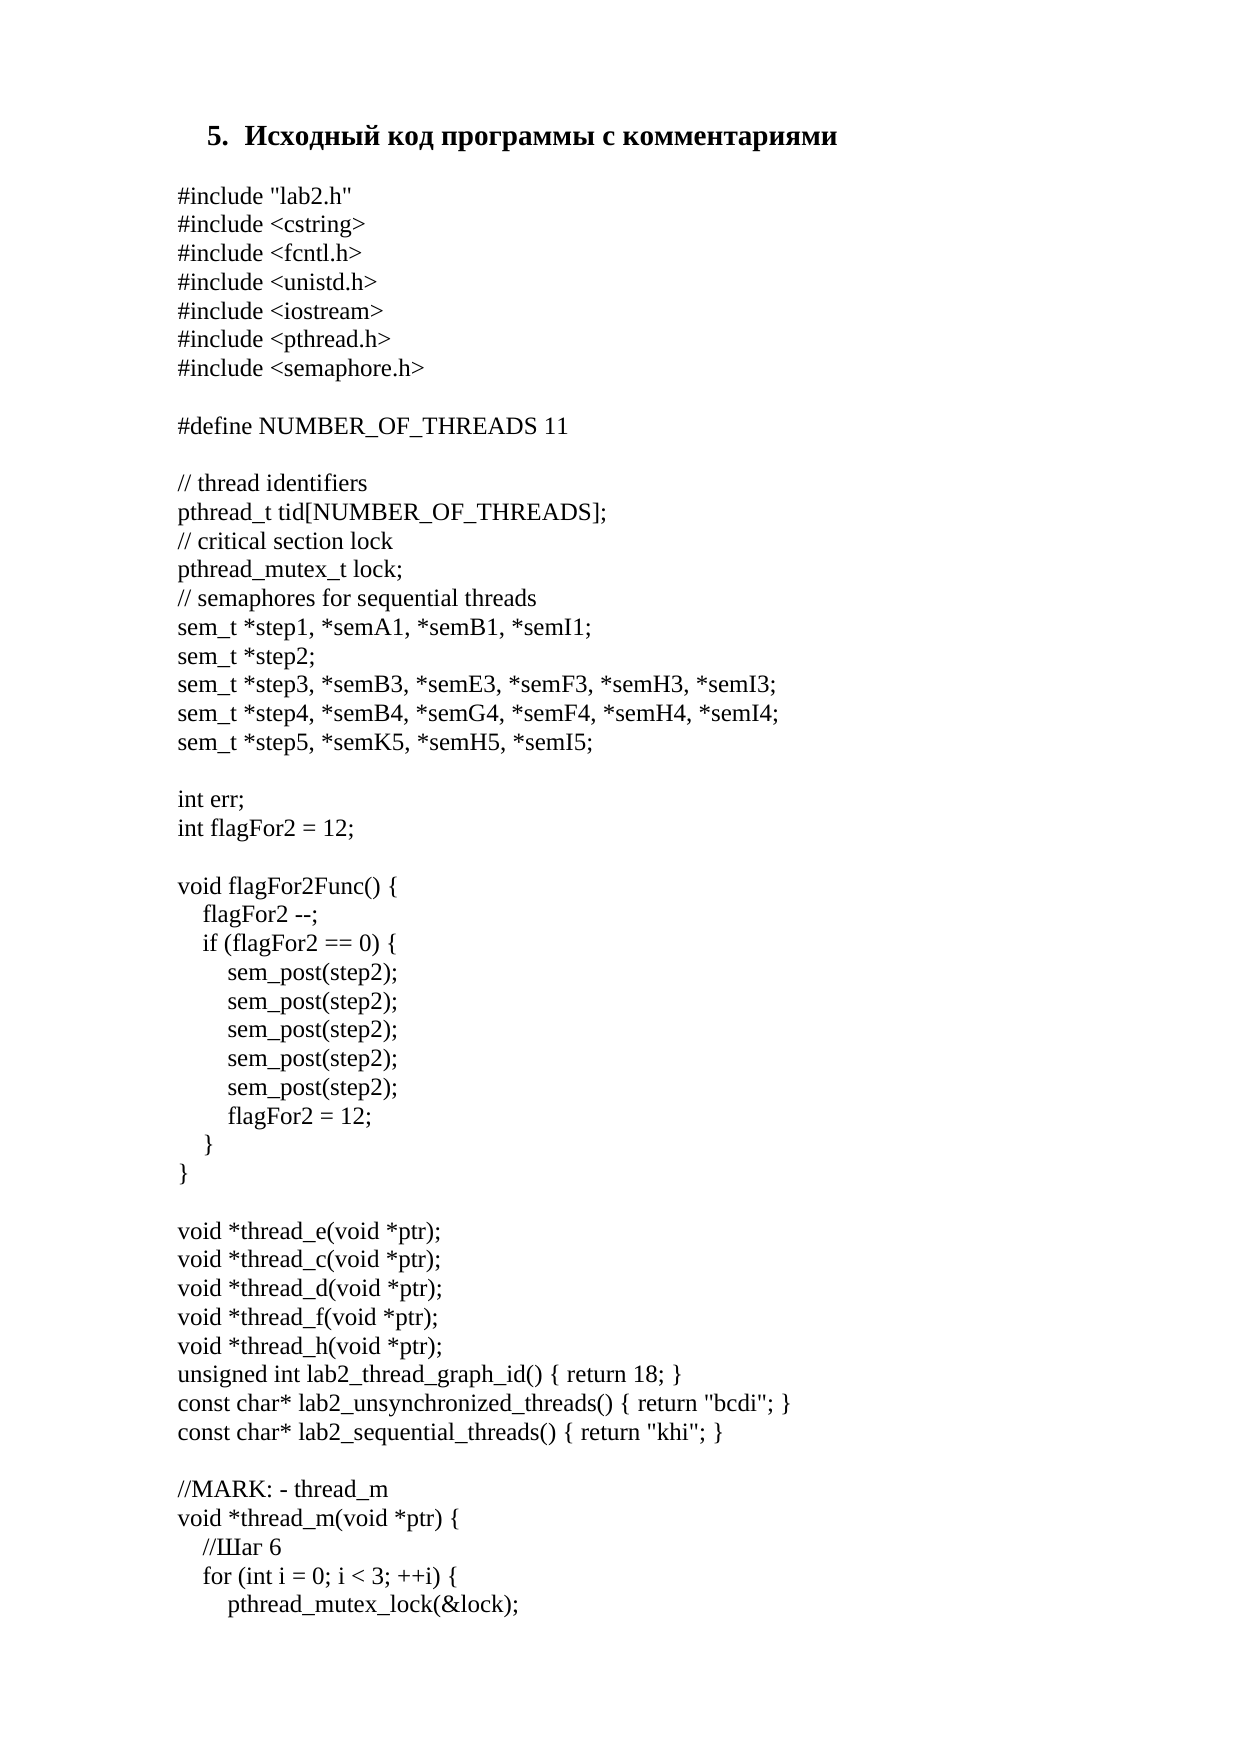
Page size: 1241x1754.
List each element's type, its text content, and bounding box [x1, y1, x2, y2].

text } [177, 1129, 1181, 1158]
text //Шаг 6 [177, 1532, 1181, 1561]
text #define NUMBER_OF_THREADS 11 [177, 411, 1181, 439]
text if (flagFor2 == 0) { [177, 928, 1181, 957]
text unsigned int lab2_thread_graph_id() { return 18; } [177, 1359, 1181, 1388]
text void *thread_c(void *ptr); [177, 1244, 1181, 1273]
text void *thread_d(void *ptr); [177, 1273, 1181, 1302]
text void flagFor2Func() { [177, 871, 1181, 899]
text //MARK: - thread_m [177, 1474, 1181, 1503]
text sem_post(step2); [177, 986, 1181, 1014]
text sem_post(step2); [177, 1043, 1181, 1072]
text for (int i = 0; i < 3; ++i) { [177, 1561, 1181, 1589]
list Исходный код программы с комментариями [207, 118, 1181, 152]
text sem_post(step2); [177, 957, 1181, 986]
text // semaphores for sequential threads [177, 583, 1181, 612]
text void *thread_h(void *ptr); [177, 1331, 1181, 1359]
text pthread_mutex_t lock; [177, 554, 1181, 583]
text #include "lab2.h" [177, 181, 1181, 209]
text void *thread_m(void *ptr) { [177, 1503, 1181, 1532]
text pthread_mutex_lock(&lock); [177, 1589, 1181, 1618]
text sem_t *step3, *semB3, *semE3, *semF3, *semH3, *semI3; [177, 669, 1181, 698]
text // thread identifiers [177, 468, 1181, 497]
text sem_t *step5, *semK5, *semH5, *semI5; [177, 727, 1181, 756]
text #include <pthread.h> [177, 324, 1181, 353]
text } [177, 1158, 1181, 1187]
text int flagFor2 = 12; [177, 813, 1181, 842]
text sem_t *step1, *semA1, *semB1, *semI1; [177, 612, 1181, 641]
text void *thread_e(void *ptr); [177, 1216, 1181, 1244]
text #include <semaphore.h> [177, 353, 1181, 382]
text #include <fcntl.h> [177, 238, 1181, 267]
text sem_t *step4, *semB4, *semG4, *semF4, *semH4, *semI4; [177, 698, 1181, 727]
text sem_post(step2); [177, 1014, 1181, 1043]
text #include <unistd.h> [177, 267, 1181, 296]
text int err; [177, 784, 1181, 813]
text sem_t *step2; [177, 641, 1181, 669]
text pthread_t tid[NUMBER_OF_THREADS]; [177, 497, 1181, 526]
text #include <iostream> [177, 296, 1181, 324]
text #include <cstring> [177, 209, 1181, 238]
text void *thread_f(void *ptr); [177, 1302, 1181, 1331]
text flagFor2 = 12; [177, 1101, 1181, 1129]
text sem_post(step2); [177, 1072, 1181, 1101]
text flagFor2 --; [177, 899, 1181, 928]
text // critical section lock [177, 526, 1181, 554]
text const char* lab2_unsynchronized_threads() { return "bcdi"; } [177, 1388, 1181, 1417]
text const char* lab2_sequential_threads() { return "khi"; } [177, 1417, 1181, 1446]
